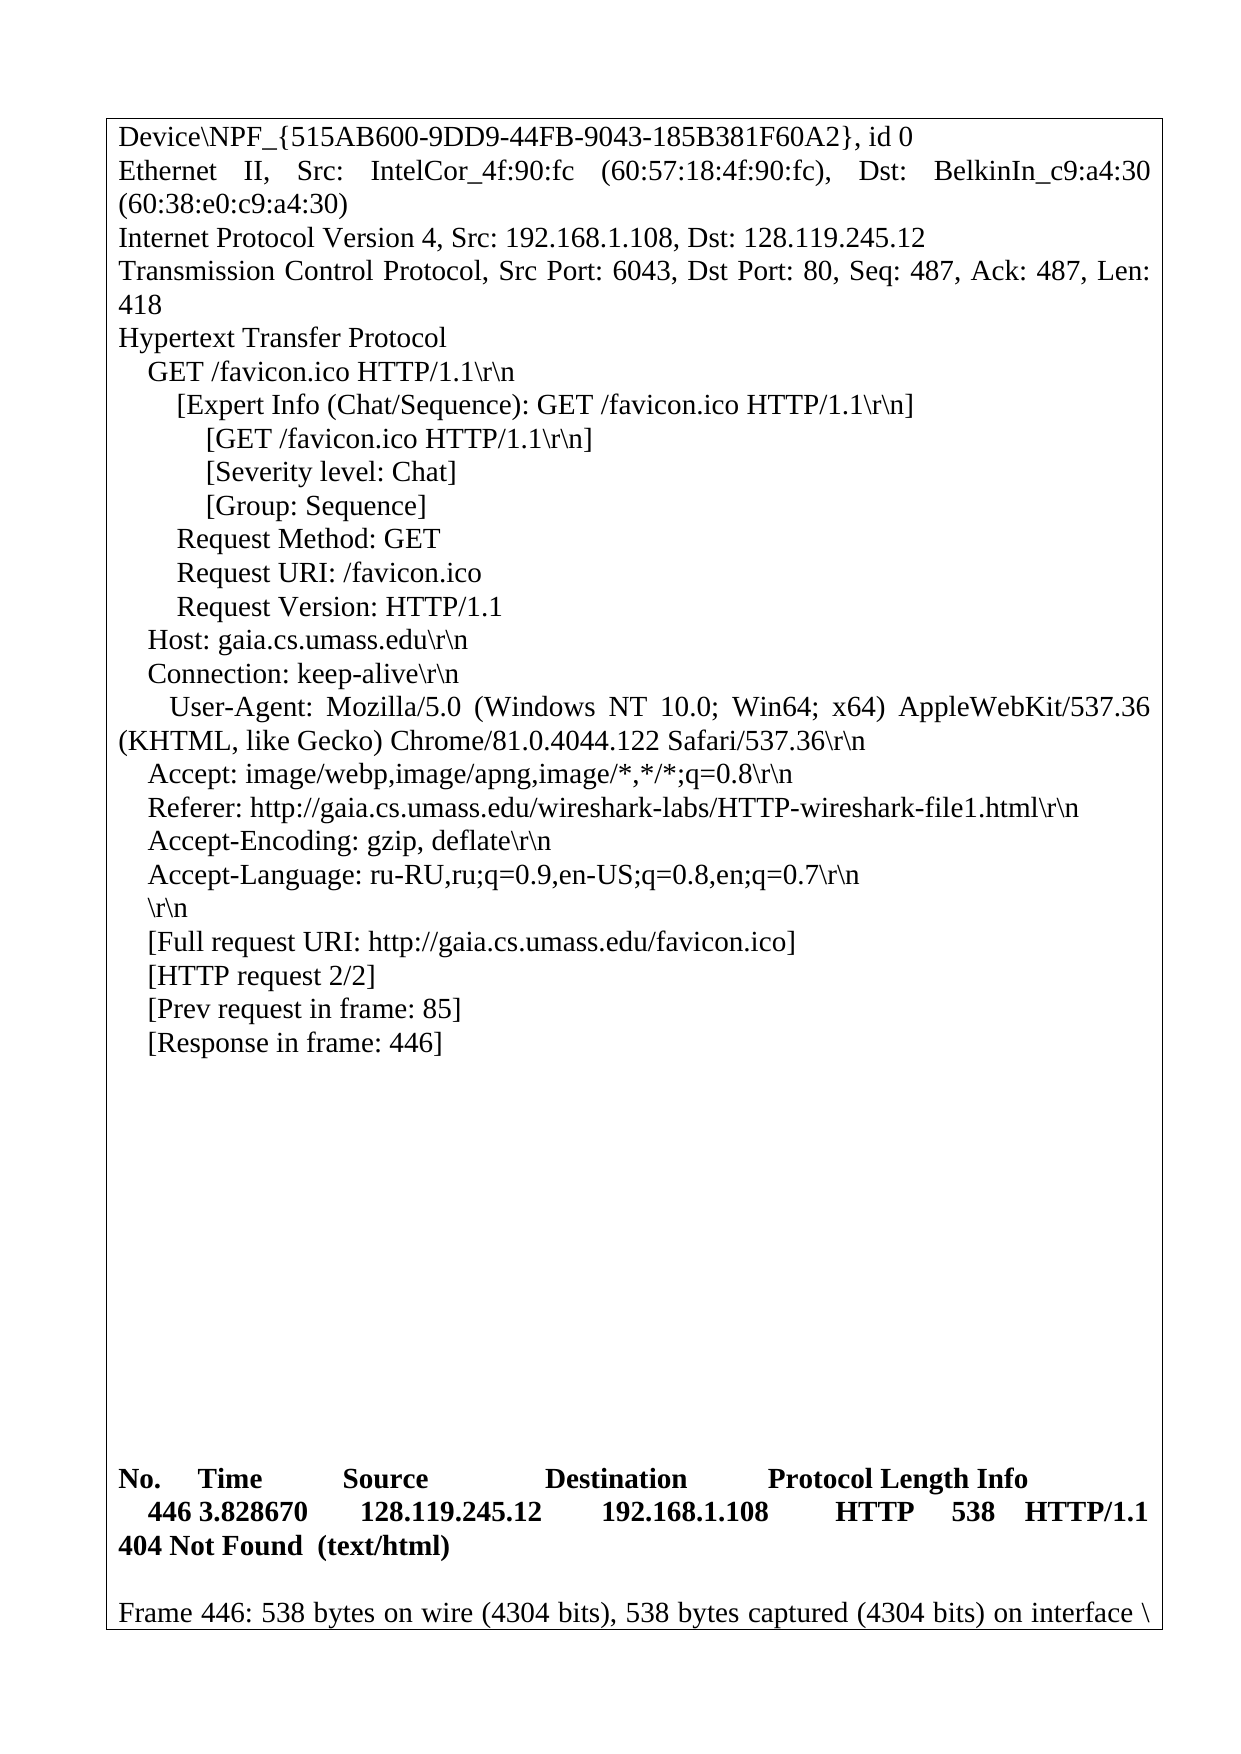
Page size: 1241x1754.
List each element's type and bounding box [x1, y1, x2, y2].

table_cell [107, 119, 1162, 1628]
